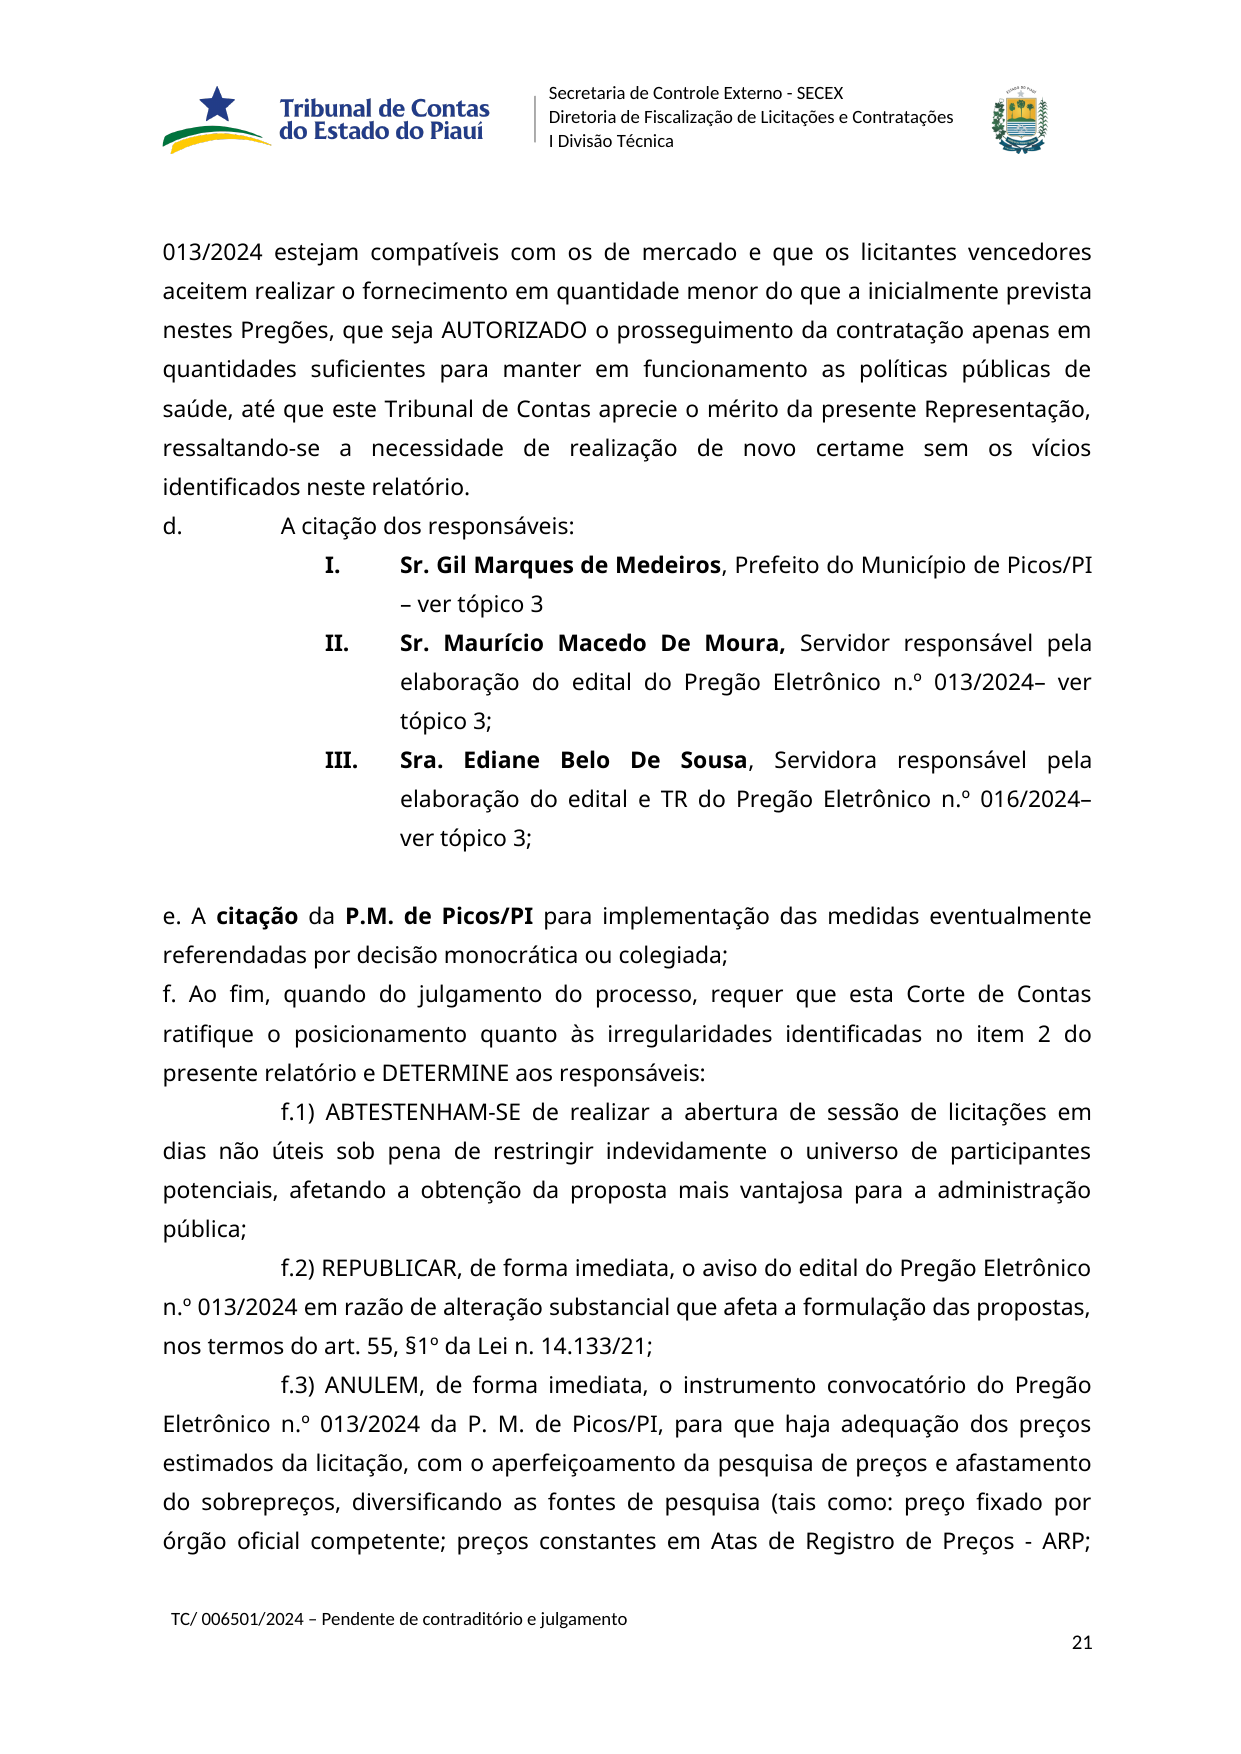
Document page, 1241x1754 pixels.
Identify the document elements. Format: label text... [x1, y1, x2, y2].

text f. Ao fim, quando do julgamento do processo, requer que esta Corte de Contas ratifique o posicionamento quanto às irregularidades identificadas no item 2 do presente relatório e DETERMINE aos responsáveis: [162, 978, 1093, 1088]
text f.1) ABTESTENHAM-SE de realizar a abertura de sessão de licitações em dias não úteis sob pena de restringir indevidamente o universo de participantes potenciais, afetando a obtenção da proposta mais vantajosa para a administração pública; [162, 1096, 1093, 1244]
text f.2) REPUBLICAR, de forma imediata, o aviso do edital do Pregão Eletrônico n.º 013/2024 em razão de alteração substancial que afeta a formulação das propostas, nos termos do art. 55, §1º da Lei n. 14.133/21; [162, 1252, 1093, 1361]
list A citação dos responsáveis: [162, 510, 1093, 541]
text e. A citação da P.M. de Picos/PI para implementação das medidas eventualmente referendadas por decisão monocrática ou colegiada; [162, 900, 1093, 971]
picture [162, 86, 1049, 154]
list Sr. Maurício Macedo De Moura, Servidor responsável pela elaboração do edital do Pregão Eletrônico n.º 013/2024– ver tópico 3; [325, 627, 1093, 736]
list Sra. Ediane Belo De Sousa, Servidora responsável pela elaboração do edital e TR do Pregão Eletrônico n.º 016/2024– ver tópico 3; [325, 744, 1093, 853]
list Sr. Gil Marques de Medeiros, Prefeito do Município de Picos/PI – ver tópico 3 [325, 549, 1093, 619]
